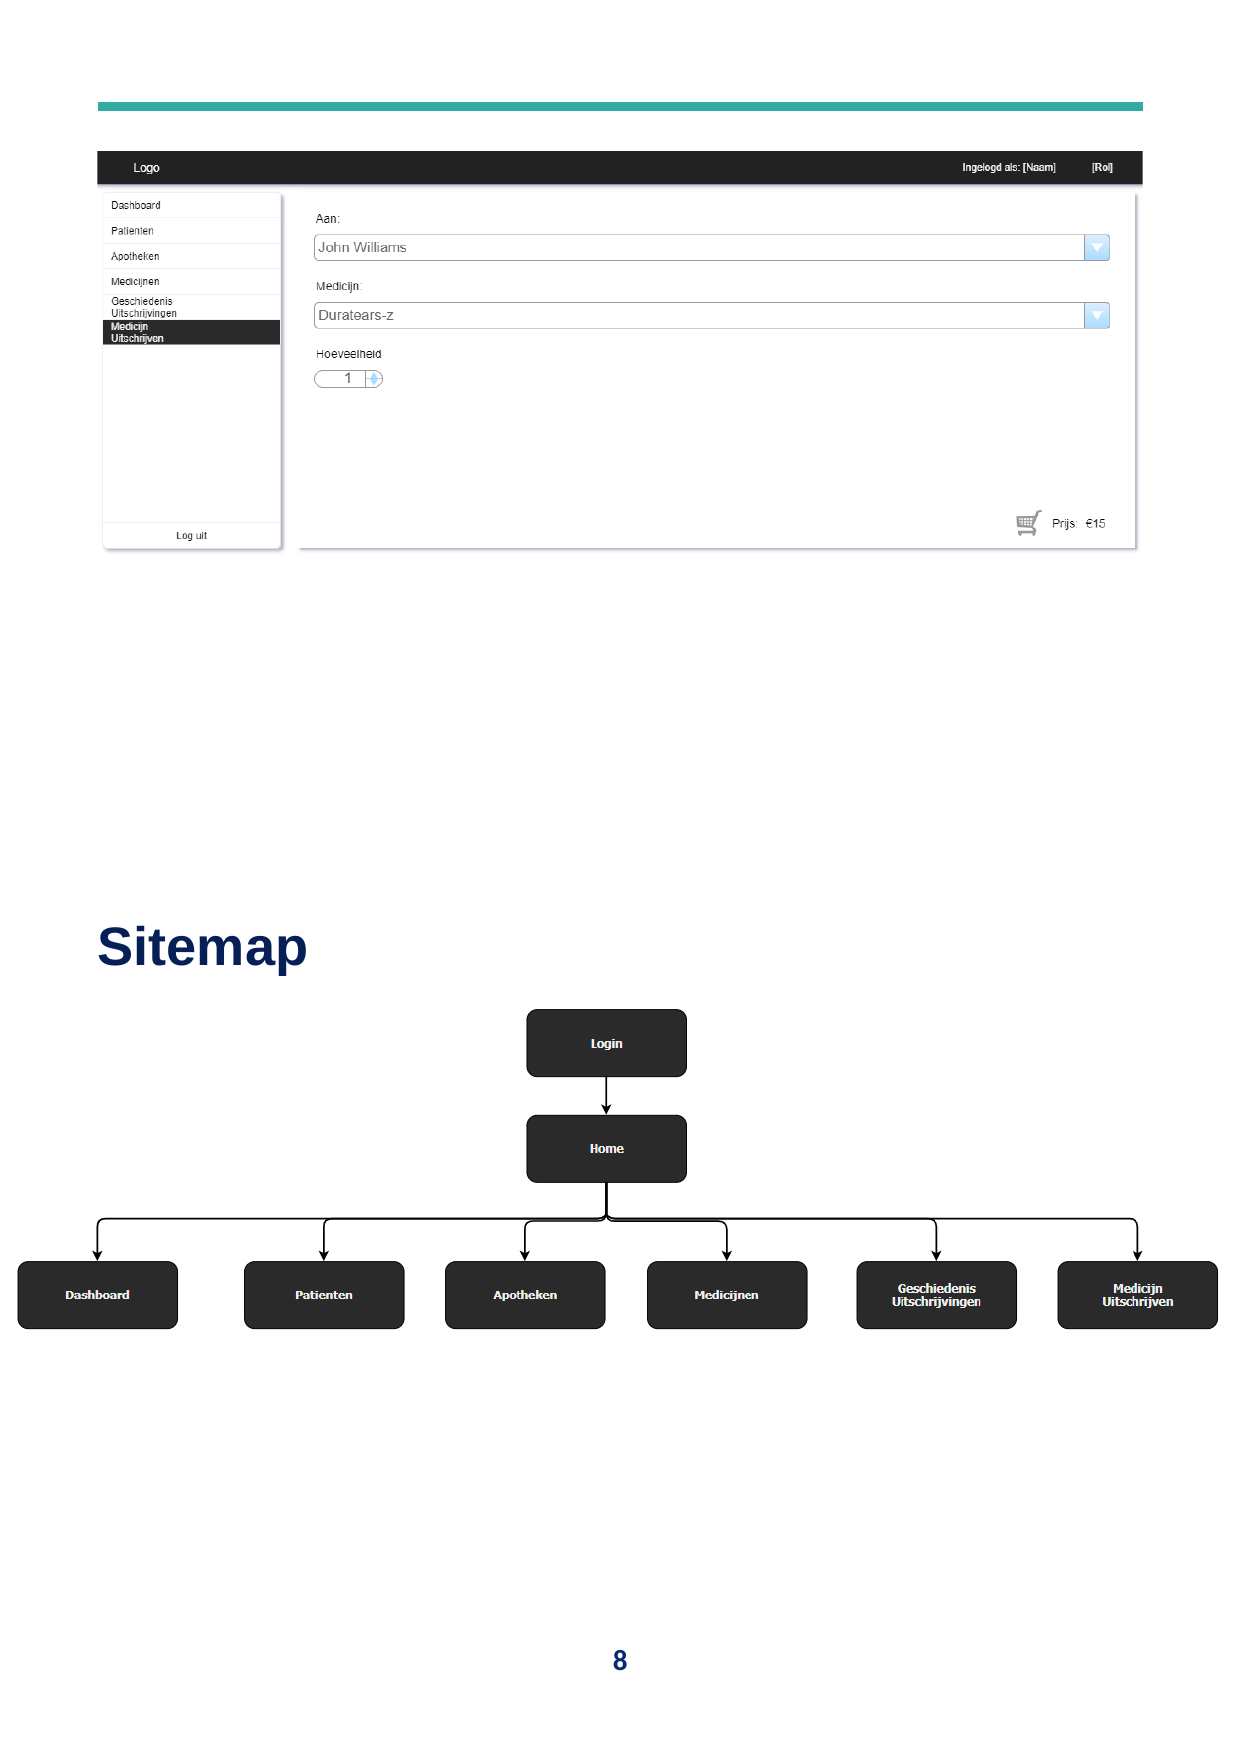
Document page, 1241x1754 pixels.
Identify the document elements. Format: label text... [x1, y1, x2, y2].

picture [97, 151, 1143, 788]
subtitle Sitemap [97, 915, 1143, 976]
picture [12, 976, 1229, 1375]
